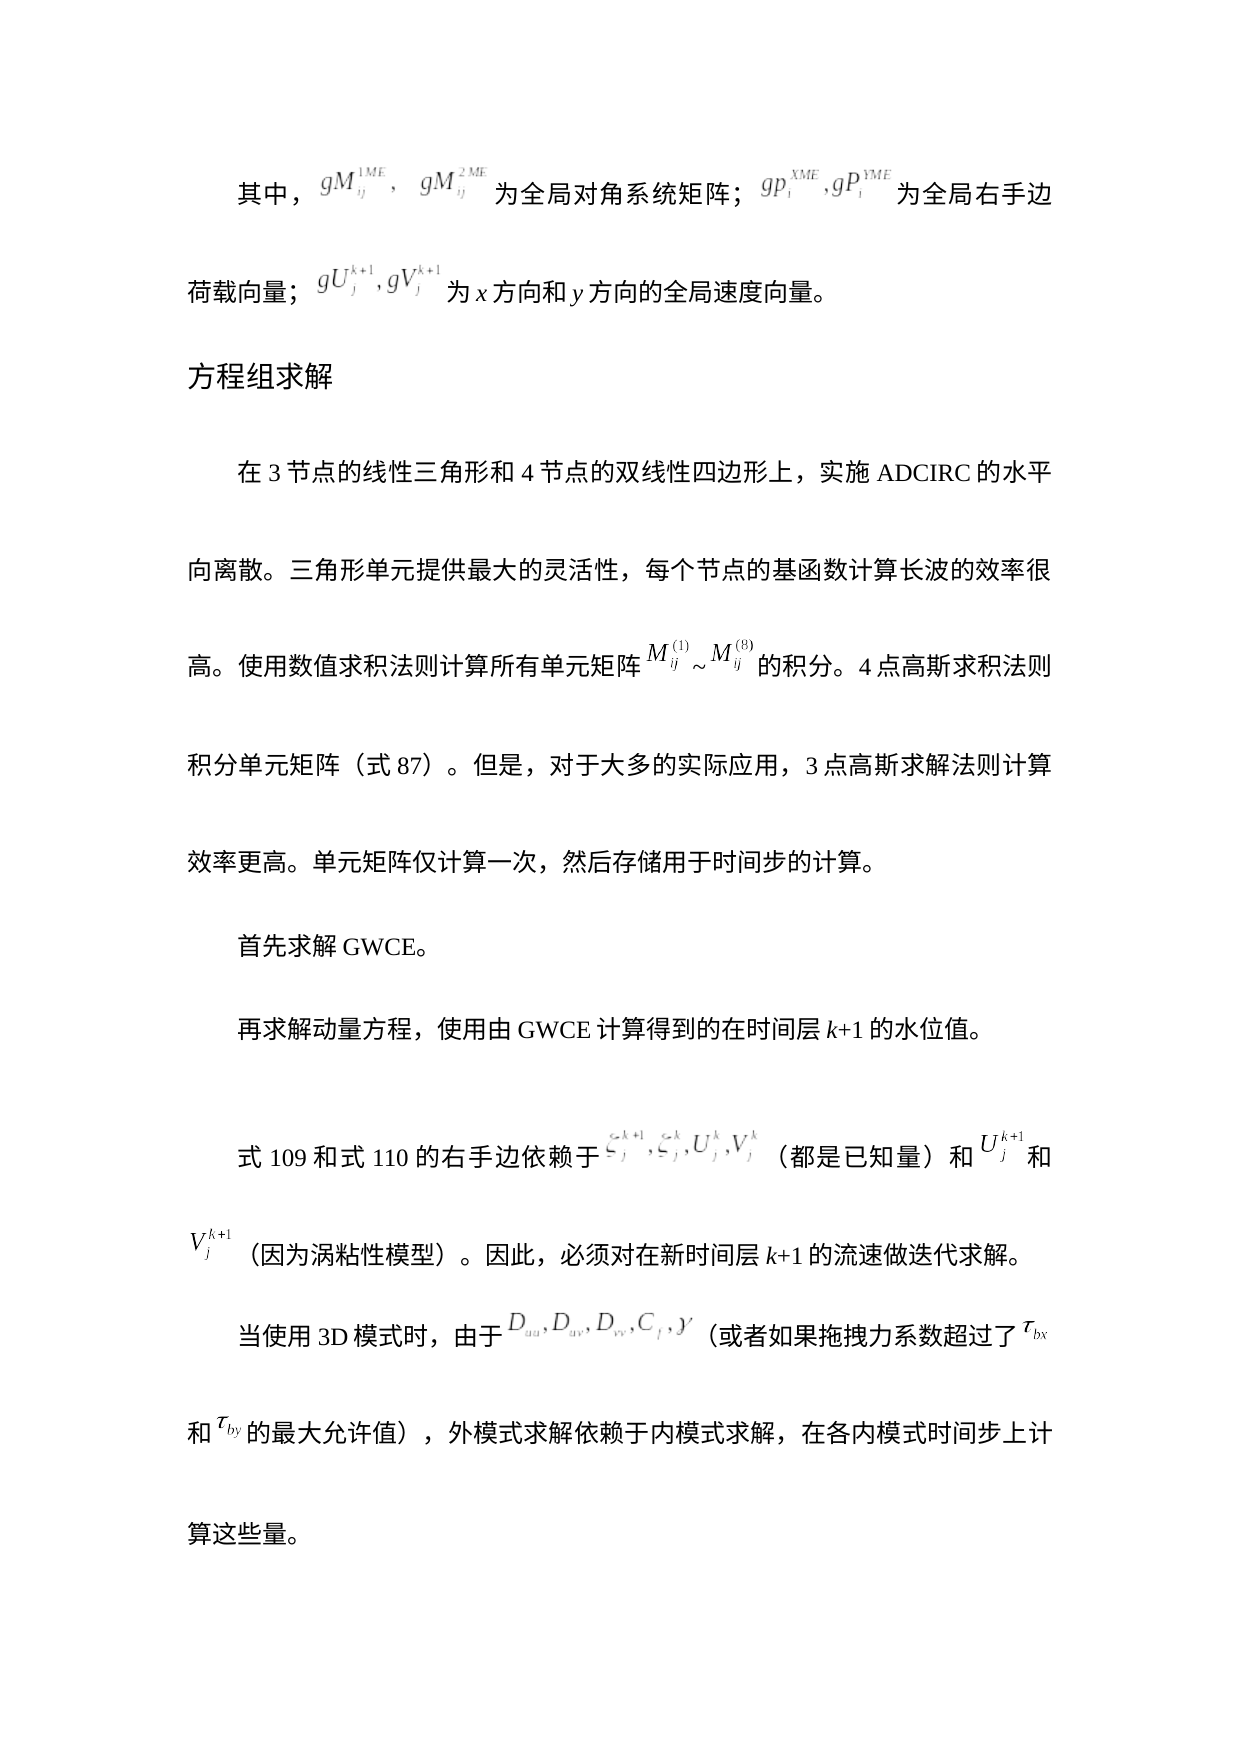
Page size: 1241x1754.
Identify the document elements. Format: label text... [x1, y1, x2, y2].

text 在3节点的线性三角形和4节点的双线性四边形上，实施ADCIRC的水平向离散。三角形单元提供最大的灵活性，每个节点的基函数计算长波的效率很高。使用数值求积法则计算所有单元矩阵~的积分。4点高斯求积法则积分单元矩阵（式87）。但是，对于大多的实际应用，3点高斯求解法则计算效率更高。单元矩阵仅计算一次，然后存储用于时间步的计算。 [187, 438, 1053, 893]
text 式109和式110的右手边依赖于（都是已知量）和和（因为涡粘性模型）。因此，必须对在新时间层k+1的流速做迭代求解。 [187, 1125, 1053, 1287]
text 当使用3D模式时，由于（或者如果拖拽力系数超过了和的最大允许值），外模式求解依赖于内模式求解，在各内模式时间步上计算这些量。 [187, 1305, 1053, 1565]
subtitle 方程组求解 [187, 343, 1053, 408]
text 首先求解GWCE。 [187, 912, 1053, 977]
text 其中，为全局对角系统矩阵；为全局右手边荷载向量；为x方向和y方向的全局速度向量。 [187, 162, 1053, 324]
text 再求解动量方程，使用由GWCE计算得到的在时间层k+1的水位值。 [187, 995, 1053, 1060]
